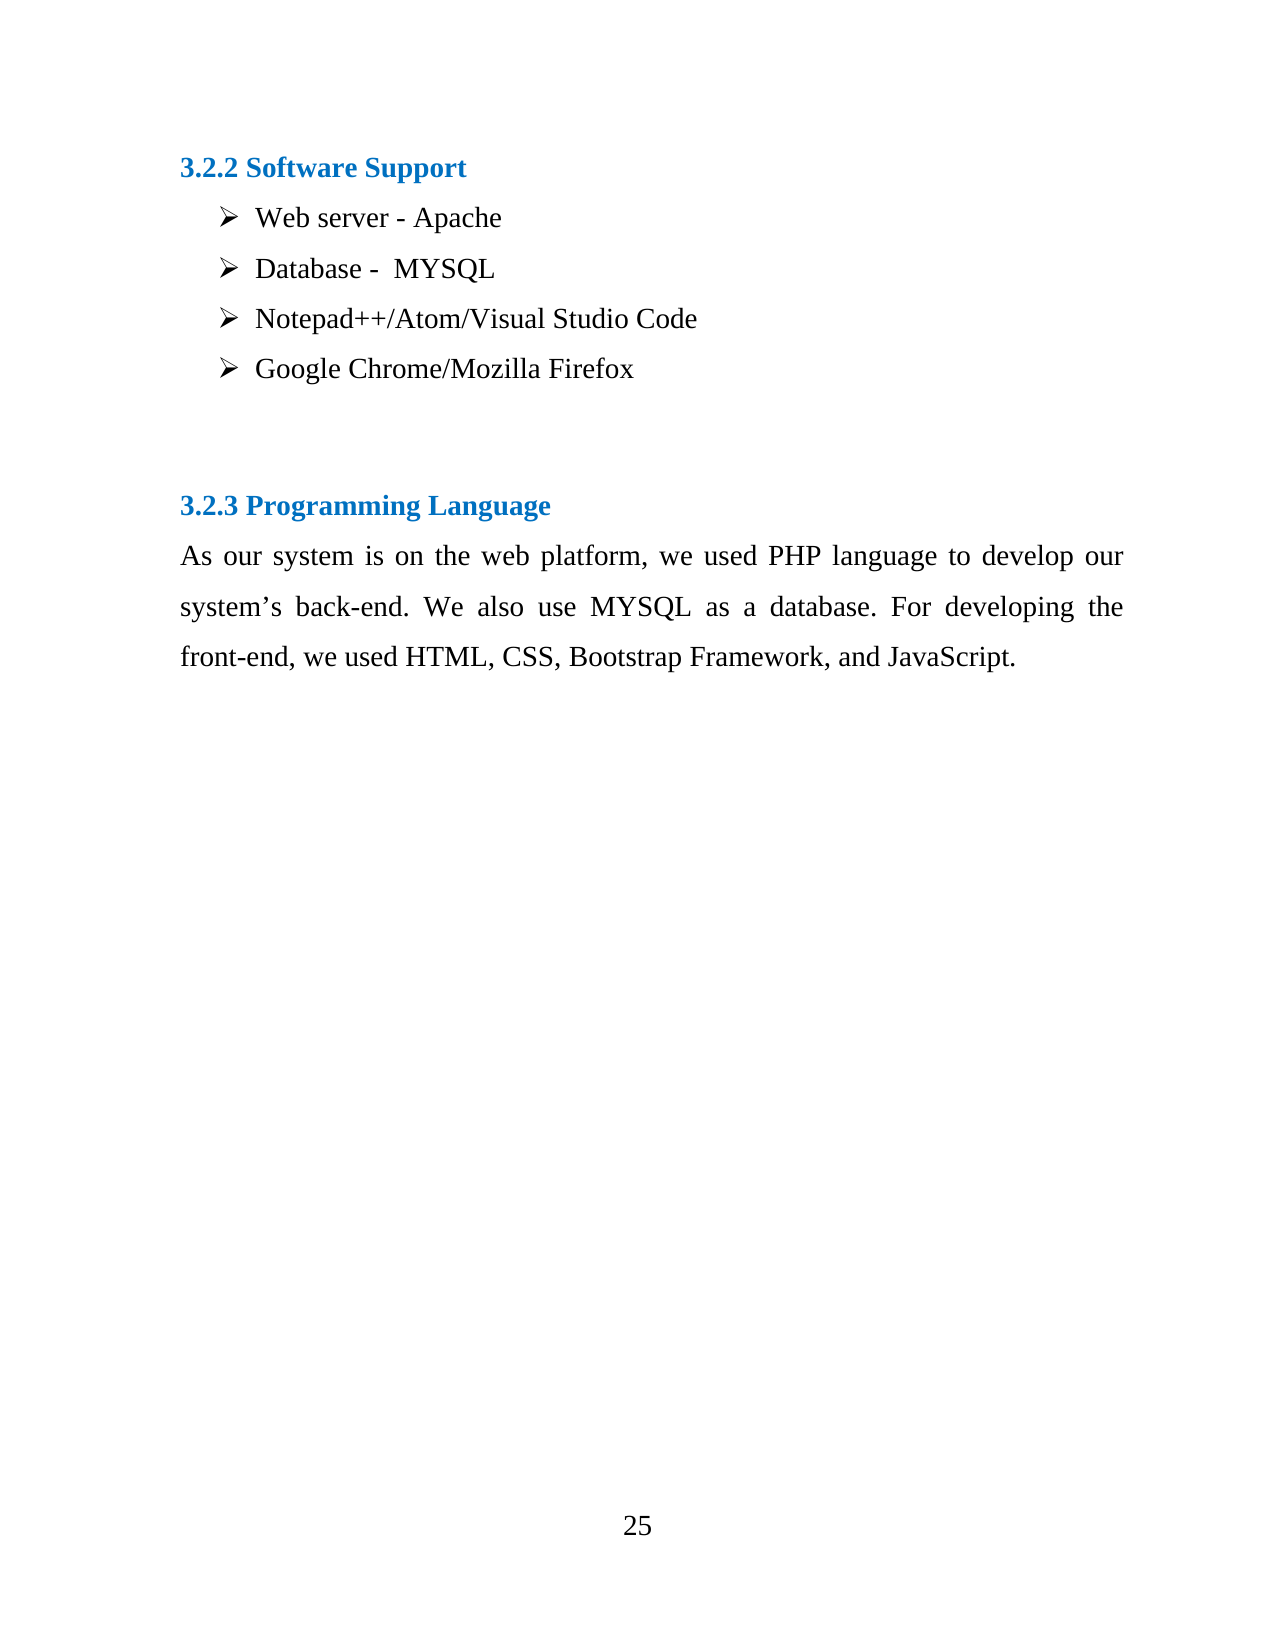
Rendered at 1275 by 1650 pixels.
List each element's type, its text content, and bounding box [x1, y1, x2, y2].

list Notepad++/Atom/Visual Studio Code [217, 301, 1125, 335]
text 3.2.3 Programming Language [180, 488, 1125, 522]
list Database - MYSQL [217, 251, 1125, 284]
list Web server - Apache [217, 200, 1125, 234]
text As our system is on the web platform, we used PHP language to develop our system’s back-end. We also use MYSQL as a database. For developing the front-end, we used HTML, CSS, Bootstrap Framework, and JavaScript. [180, 538, 1125, 673]
text 3.2.2 Software Support [180, 150, 1125, 183]
list Google Chrome/Mozilla Firefox [217, 352, 1125, 385]
